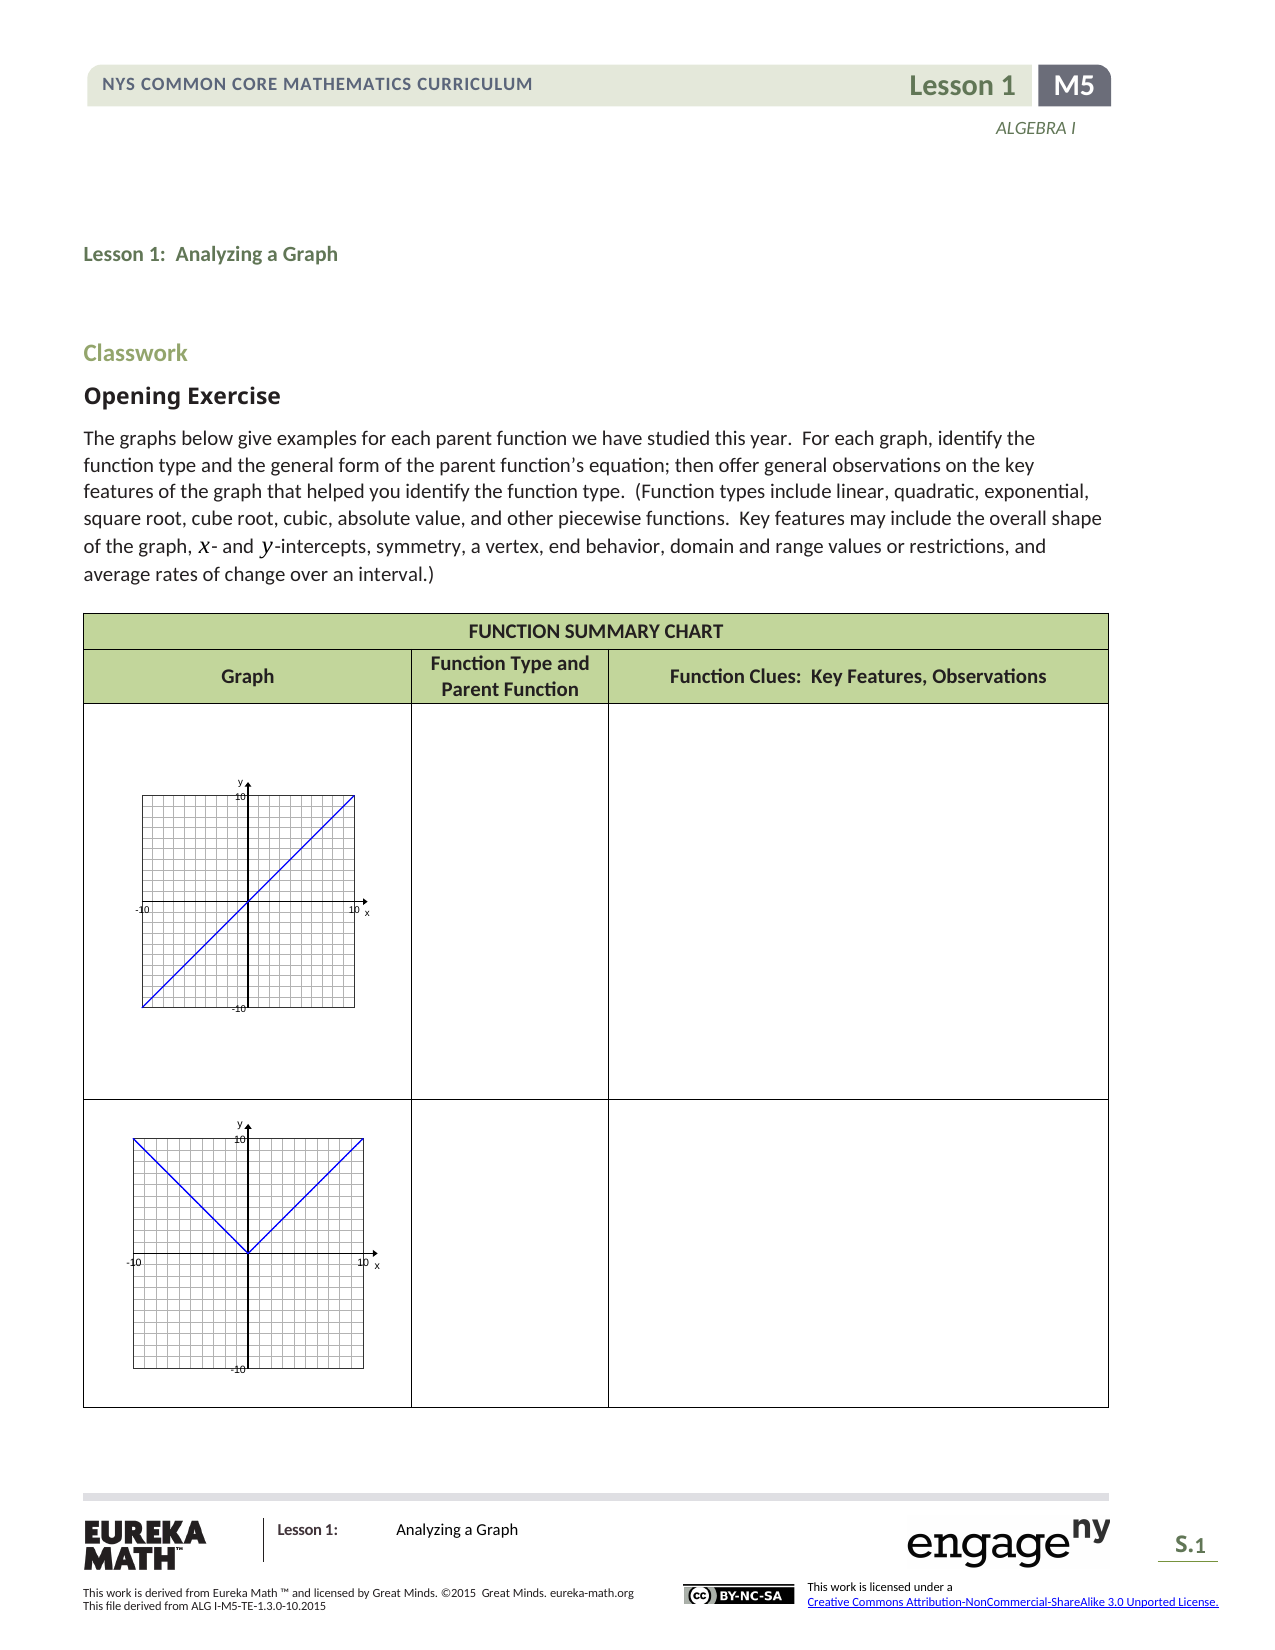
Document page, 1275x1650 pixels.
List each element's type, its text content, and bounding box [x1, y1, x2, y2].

picture [74, 1513, 209, 1574]
table_cell [84, 1100, 411, 1407]
table_header FUNCTION SUMMARY CHART [84, 614, 1108, 649]
table_cell [609, 704, 1108, 1099]
table_cell [412, 1100, 608, 1407]
table_cell Graph [84, 650, 411, 703]
text Lesson 1: Analyzing a Graph [83, 201, 1108, 272]
table_cell [609, 1100, 1108, 1407]
text Classwork [83, 338, 1108, 367]
text The graphs below give examples for each parent function we have studied this year. For each graph, identify the function type and the general form of the parent function’s equation; then offer general observations on the key features of the graph that helped you identify the function type. (Function types include linear, quadratic, exponential, square root, cube root, cubic, absolute value, and other piecewise functions. Key features may include the overall shape of the graph, - and -intercepts, symmetry, a vertex, end behavior, domain and range values or restrictions, and average rates of change over an interval.) [83, 425, 1108, 586]
table_cell Function Clues: Key Features, Observations [609, 650, 1108, 703]
picture [906, 1515, 1110, 1569]
table_cell [84, 704, 411, 1099]
picture [681, 1584, 794, 1604]
table_cell [412, 704, 608, 1099]
table_cell Function Type and Parent Function [412, 650, 608, 703]
text Opening Exercise [83, 380, 1108, 411]
